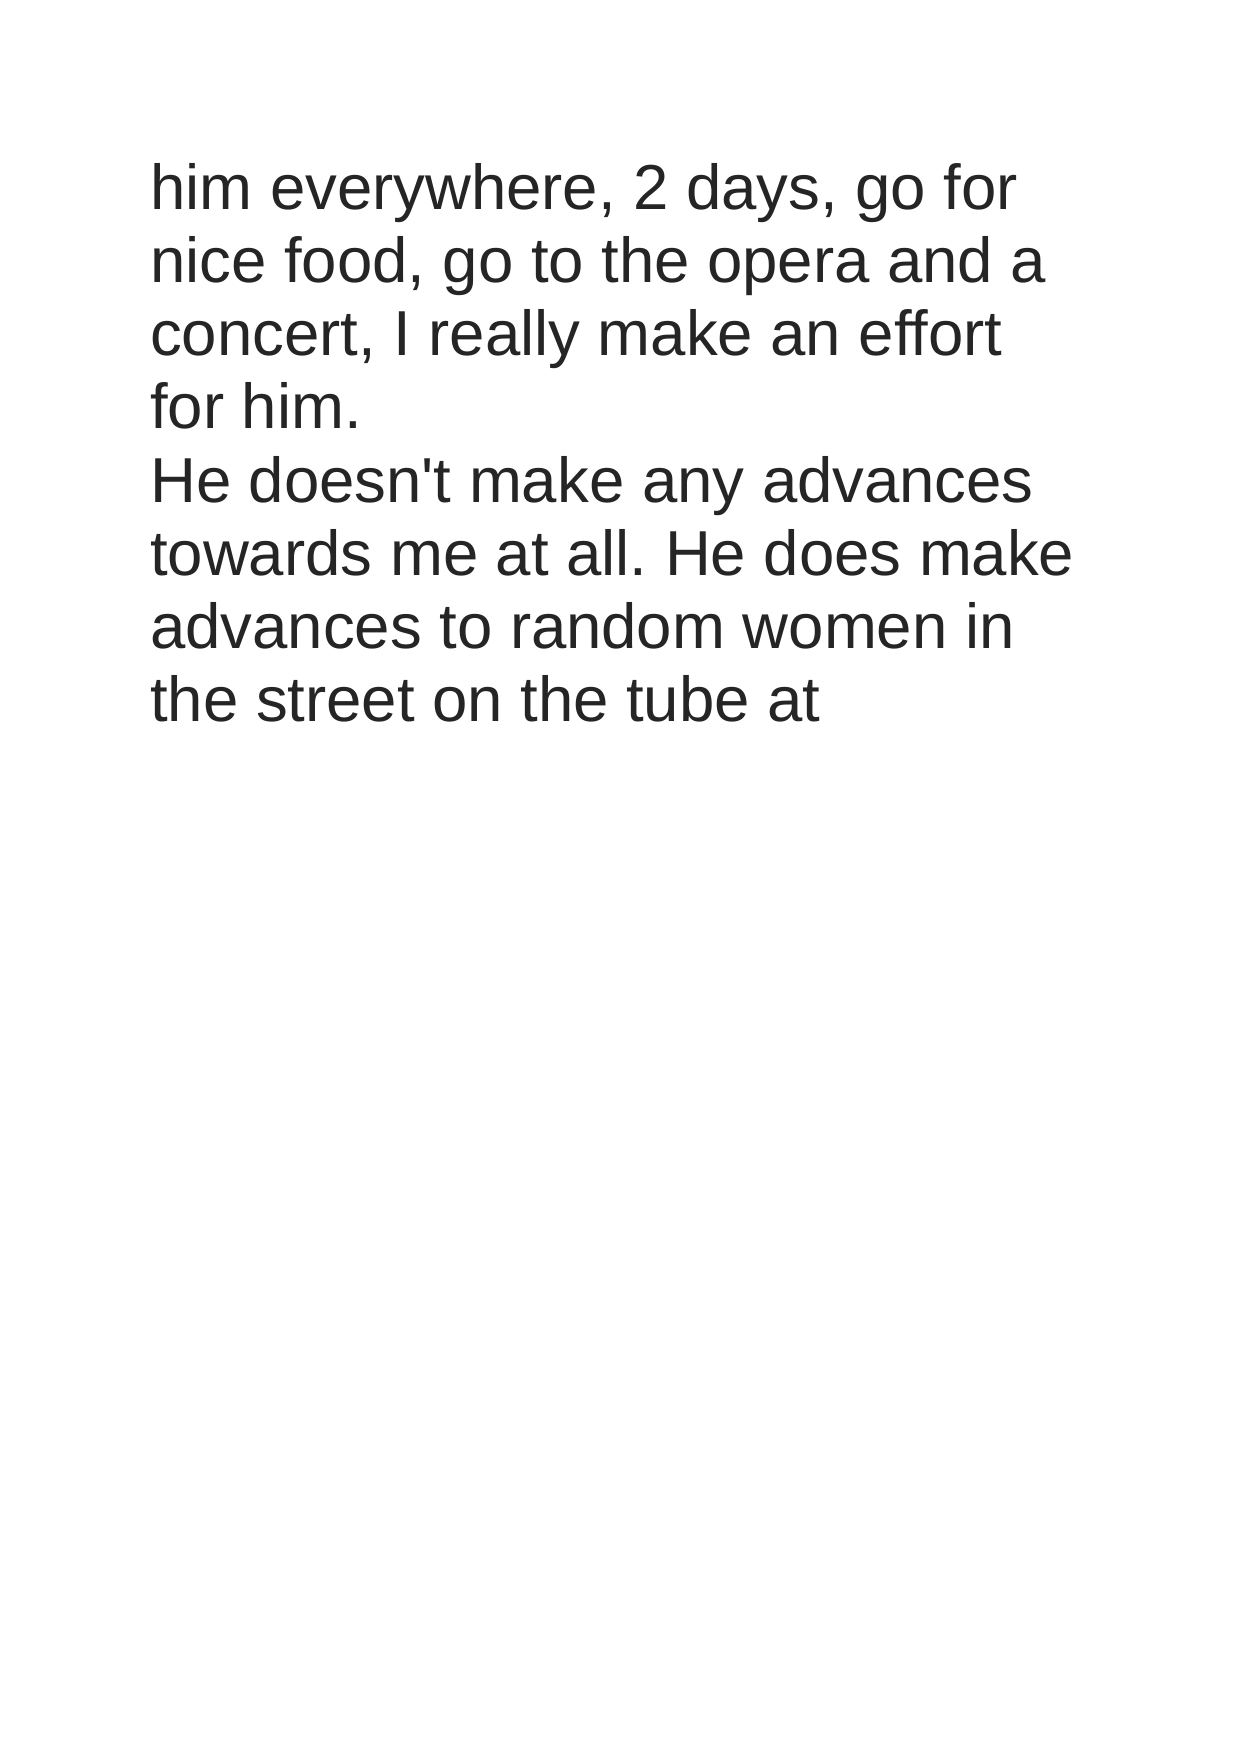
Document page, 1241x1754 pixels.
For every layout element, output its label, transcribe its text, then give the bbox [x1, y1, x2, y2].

text He doesn't make any advances towards me at all. He does make advances to random women in the street on the tube at [150, 516, 1090, 808]
text I show him around London, take him everywhere, 2 days, go for nice food, go to the opera and a concert, I really make an effort for him. [150, 150, 1090, 516]
